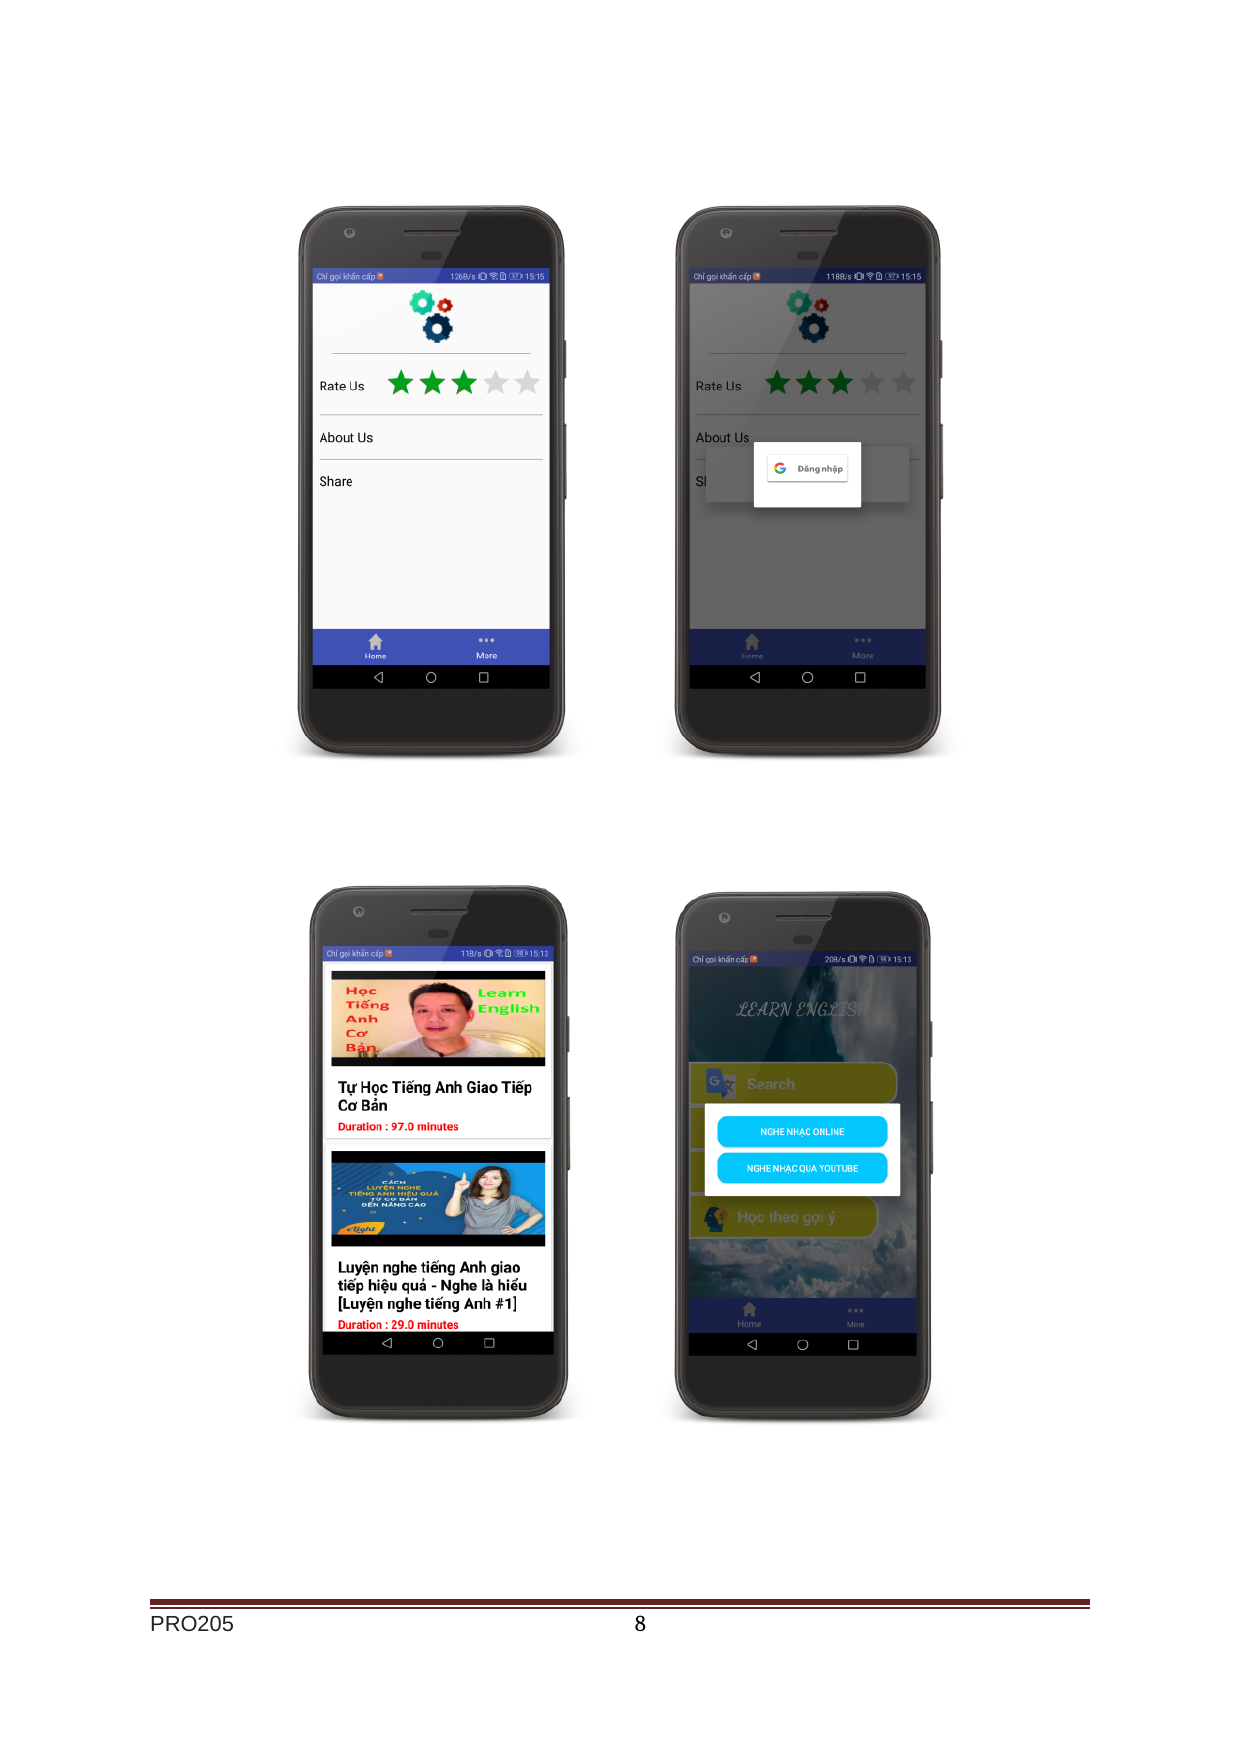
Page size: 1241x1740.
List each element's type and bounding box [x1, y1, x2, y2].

picture [255, 830, 985, 1479]
picture [243, 150, 997, 817]
